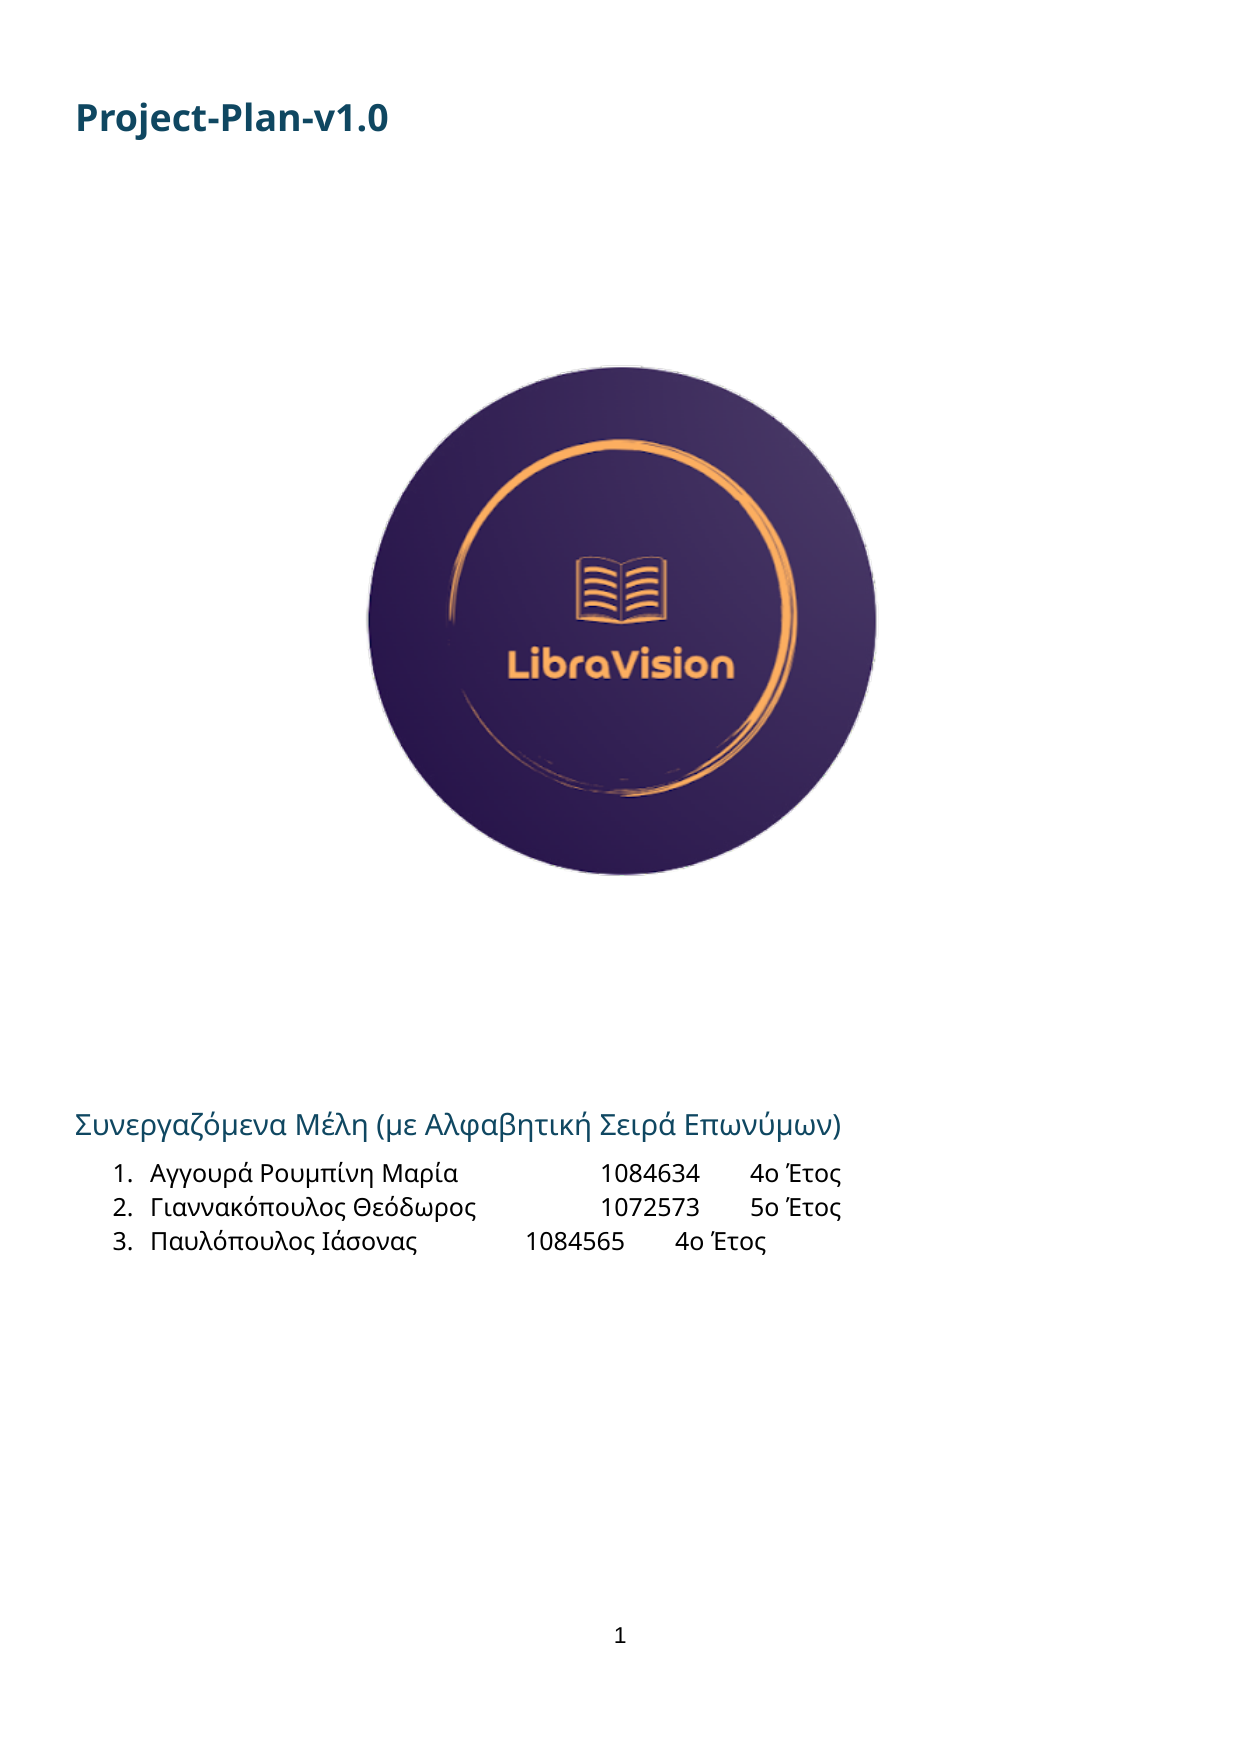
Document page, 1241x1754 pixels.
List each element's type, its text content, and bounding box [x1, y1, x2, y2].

list Γιαννακόπουλος Θεόδωρος 1072573 5ο Έτος [112, 1190, 1165, 1224]
text Project-Plan-v1.0 [75, 92, 1165, 143]
list Παυλόπουλος Ιάσονας 1084565 4ο Έτος [112, 1224, 1165, 1258]
list Αγγουρά Ρουμπίνη Μαρία 1084634 4ο Έτος [112, 1156, 1165, 1190]
text Συνεργαζόμενα Μέλη (με Αλφαβητική Σειρά Επωνύμων) [75, 1104, 1165, 1144]
picture [346, 358, 894, 917]
